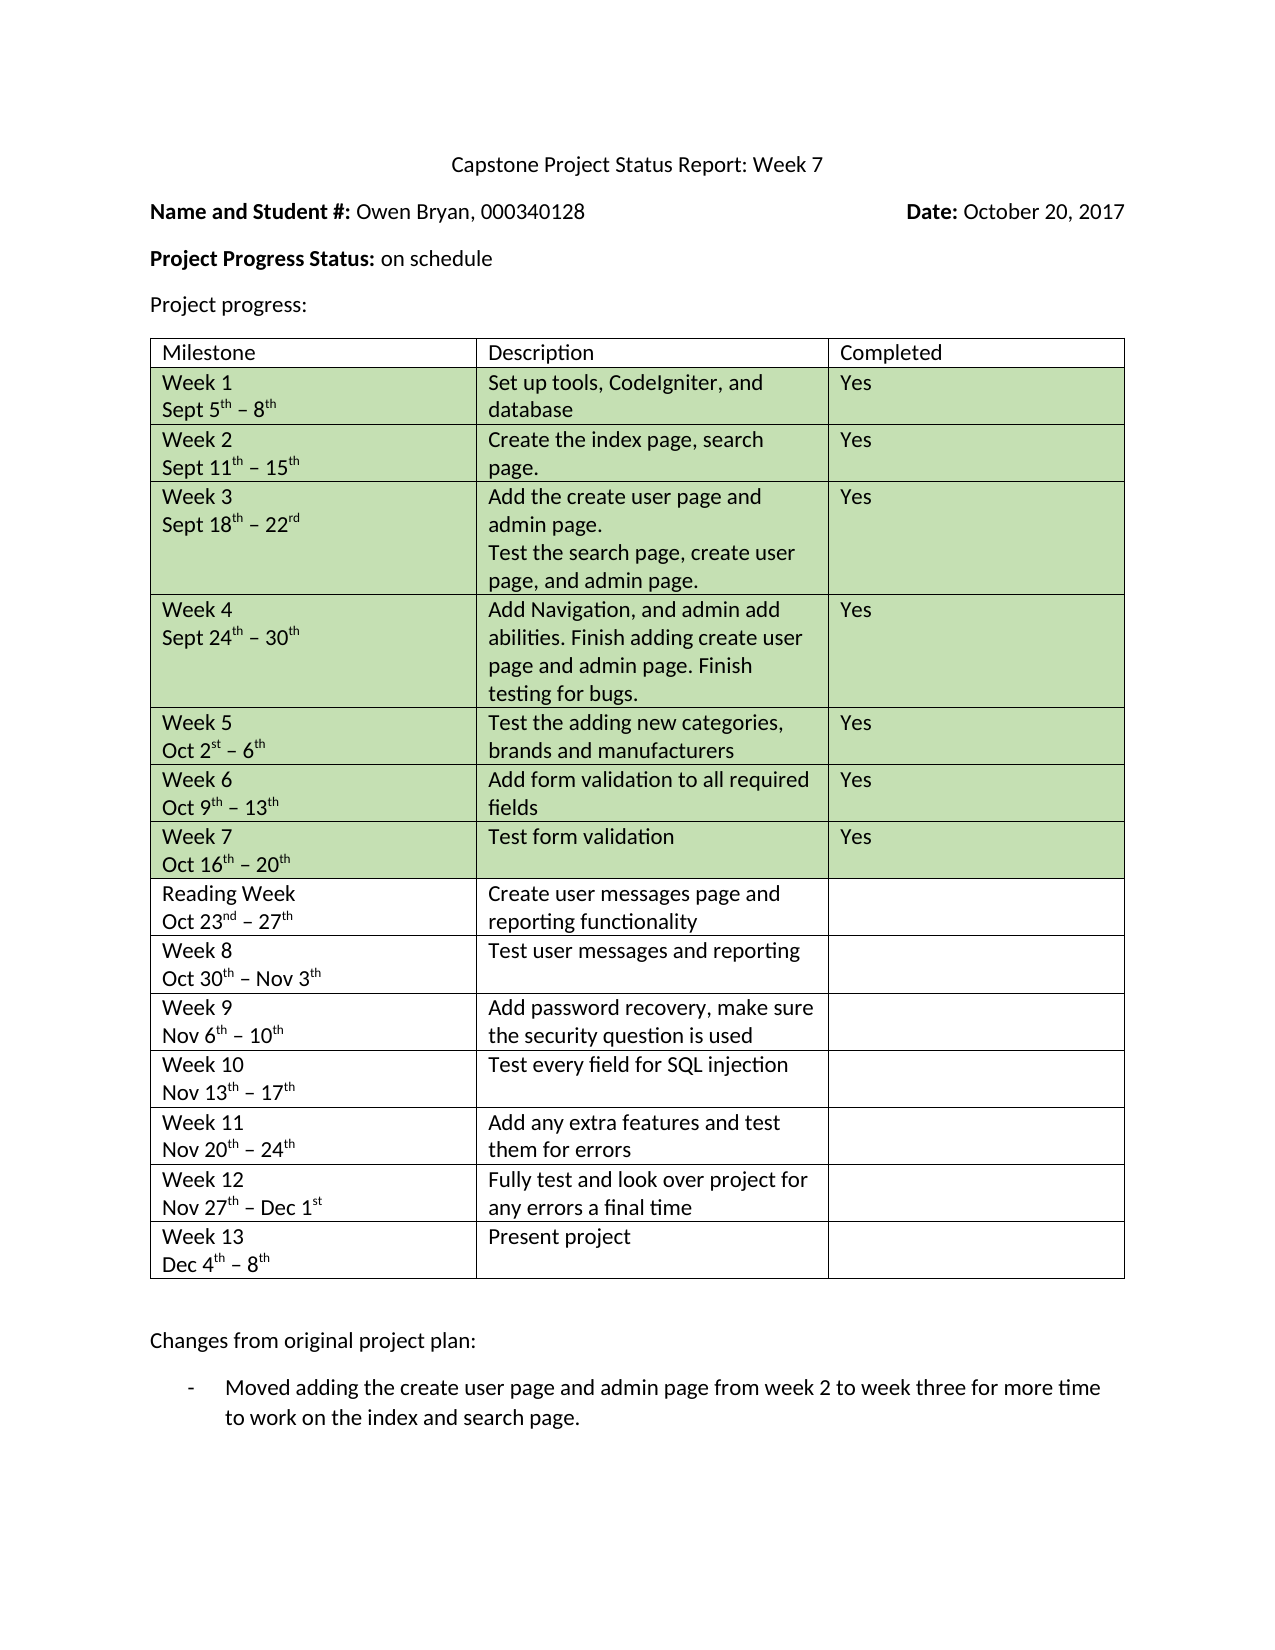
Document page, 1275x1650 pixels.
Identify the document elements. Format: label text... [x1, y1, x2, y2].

table_cell [829, 1108, 1124, 1164]
table_cell Add the create user page and admin page. Test the search page, create user page, and admin page. [477, 482, 828, 594]
table_cell Week 9 Nov 6th – 10th [151, 994, 476, 1049]
table_cell Present project [477, 1222, 828, 1278]
table_cell Week 10 Nov 13th – 17th [151, 1051, 476, 1107]
table_cell Yes [829, 822, 1124, 878]
table_cell [829, 936, 1124, 992]
table_cell [829, 1165, 1124, 1221]
text Name and Student #: Owen Bryan, 000340128 Date: October 20, 2017 [150, 197, 1125, 225]
table_cell Week 2 Sept 11th – 15th [151, 425, 476, 481]
table_header Completed [829, 339, 1124, 367]
table_cell Yes [829, 595, 1124, 707]
table_cell Create user messages page and reporting functionality [477, 879, 828, 935]
table_cell Fully test and look over project for any errors a final time [477, 1165, 828, 1221]
table_cell [829, 1051, 1124, 1107]
table_header Description [477, 339, 828, 367]
table_cell Week 1 Sept 5th – 8th [151, 368, 476, 424]
table_cell Week 7 Oct 16th – 20th [151, 822, 476, 878]
table_cell Week 13 Dec 4th – 8th [151, 1222, 476, 1278]
table_cell Week 12 Nov 27th – Dec 1st [151, 1165, 476, 1221]
table_cell Add Navigation, and admin add abilities. Finish adding create user page and admin page. Finish testing for bugs. [477, 595, 828, 707]
list Moved adding the create user page and admin page from week 2 to week three for more time to work on the index and search page. [187, 1373, 1125, 1431]
table_cell Test user messages and reporting [477, 936, 828, 992]
table_cell Week 3 Sept 18th – 22rd [151, 482, 476, 594]
table_cell Yes [829, 368, 1124, 424]
table_cell [829, 879, 1124, 935]
table_cell Reading Week Oct 23nd – 27th [151, 879, 476, 935]
table_cell Create the index page, search page. [477, 425, 828, 481]
table_cell Yes [829, 708, 1124, 764]
table_cell Yes [829, 482, 1124, 594]
text Capstone Project Status Report: Week 7 [150, 150, 1125, 178]
table_cell Week 11 Nov 20th – 24th [151, 1108, 476, 1164]
table_cell Yes [829, 765, 1124, 821]
text Project progress: [150, 291, 1125, 319]
table_cell Add form validation to all required fields [477, 765, 828, 821]
table_cell Yes [829, 425, 1124, 481]
table_cell [829, 994, 1124, 1049]
table_cell Week 8 Oct 30th – Nov 3th [151, 936, 476, 992]
table_cell Week 6 Oct 9th – 13th [151, 765, 476, 821]
table_cell Week 4 Sept 24th – 30th [151, 595, 476, 707]
table_cell Test form validation [477, 822, 828, 878]
table_cell Add password recovery, make sure the security question is used [477, 994, 828, 1049]
table_cell Test the adding new categories, brands and manufacturers [477, 708, 828, 764]
table_cell Test every field for SQL injection [477, 1051, 828, 1107]
table_cell Add any extra features and test them for errors [477, 1108, 828, 1164]
text Project Progress Status: on schedule [150, 244, 1125, 272]
table_cell Set up tools, CodeIgniter, and database [477, 368, 828, 424]
text Changes from original project plan: [150, 1326, 1125, 1354]
table_cell Week 5 Oct 2st – 6th [151, 708, 476, 764]
table_cell [829, 1222, 1124, 1278]
table_header Milestone [151, 339, 476, 367]
